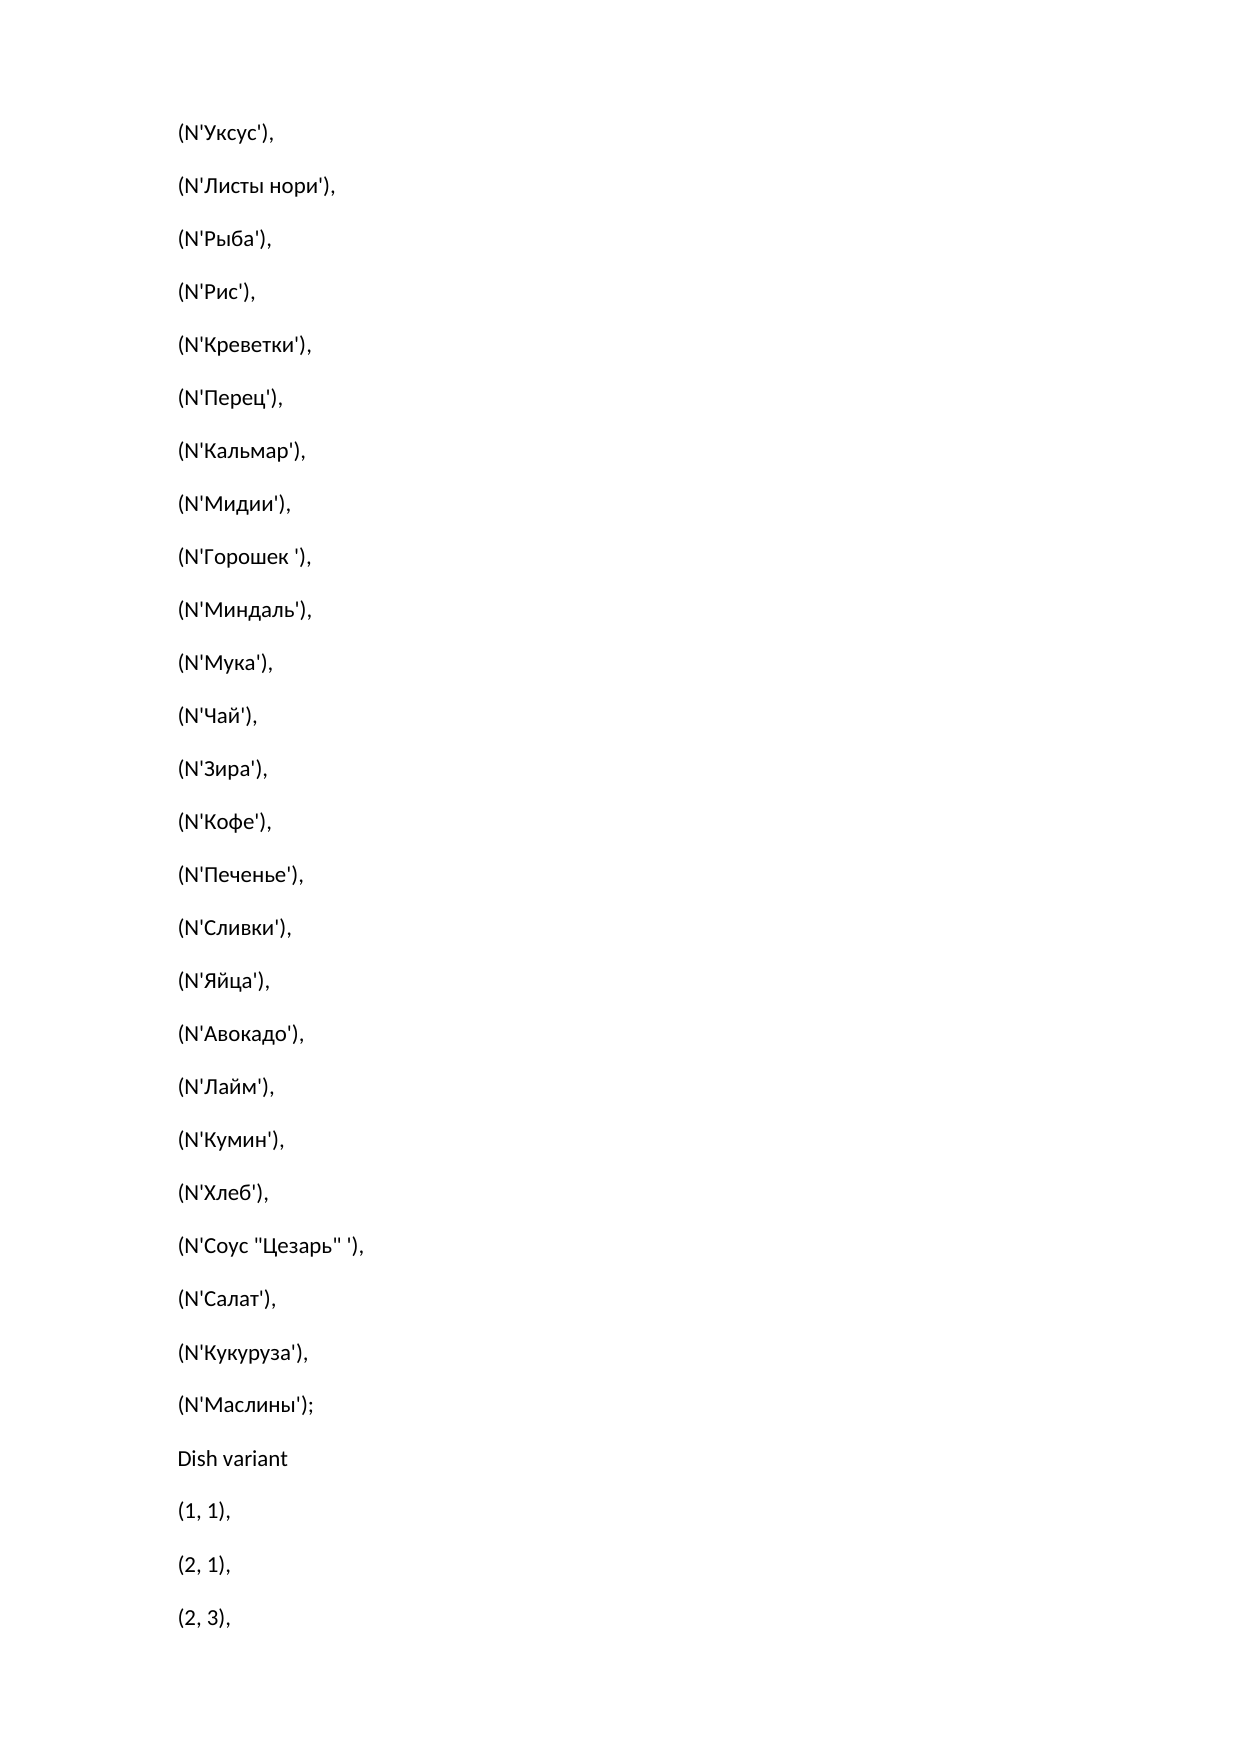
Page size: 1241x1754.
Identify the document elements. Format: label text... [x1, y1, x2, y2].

text (N'Сливки'), [177, 913, 1152, 941]
text (N'Кумин'), [177, 1126, 1152, 1153]
text (N'Миндаль'), [177, 595, 1152, 623]
text (N'Зира'), [177, 754, 1152, 782]
text (N'Хлеб'), [177, 1178, 1152, 1207]
text (1, 1), [177, 1497, 1152, 1525]
text (N'Кальмар'), [177, 436, 1152, 464]
text (N'Маслины'); [177, 1391, 1152, 1419]
text (N'Кукуруза'), [177, 1338, 1152, 1366]
text (N'Рыба'), [177, 224, 1152, 252]
text (N'Рис'), [177, 277, 1152, 305]
text Dish variant [177, 1444, 1152, 1472]
text (N'Листы нори'), [177, 171, 1152, 199]
text (2, 1), [177, 1550, 1152, 1578]
text (N'Печенье'), [177, 860, 1152, 888]
text (N'Мидии'), [177, 489, 1152, 517]
text (N'Салат'), [177, 1284, 1152, 1313]
text (N'Чай'), [177, 701, 1152, 729]
text (N'Лайм'), [177, 1072, 1152, 1101]
text (N'Соус "Цезарь" '), [177, 1232, 1152, 1259]
text (N'Горошек '), [177, 542, 1152, 570]
text (N'Яйца'), [177, 966, 1152, 994]
text (2, 3), [177, 1603, 1152, 1631]
text (N'Кофе'), [177, 807, 1152, 835]
text (N'Перец'), [177, 383, 1152, 411]
text (N'Креветки'), [177, 330, 1152, 358]
text (N'Уксус'), [177, 118, 1152, 146]
text (N'Авокадо'), [177, 1019, 1152, 1047]
text (N'Мука'), [177, 648, 1152, 676]
